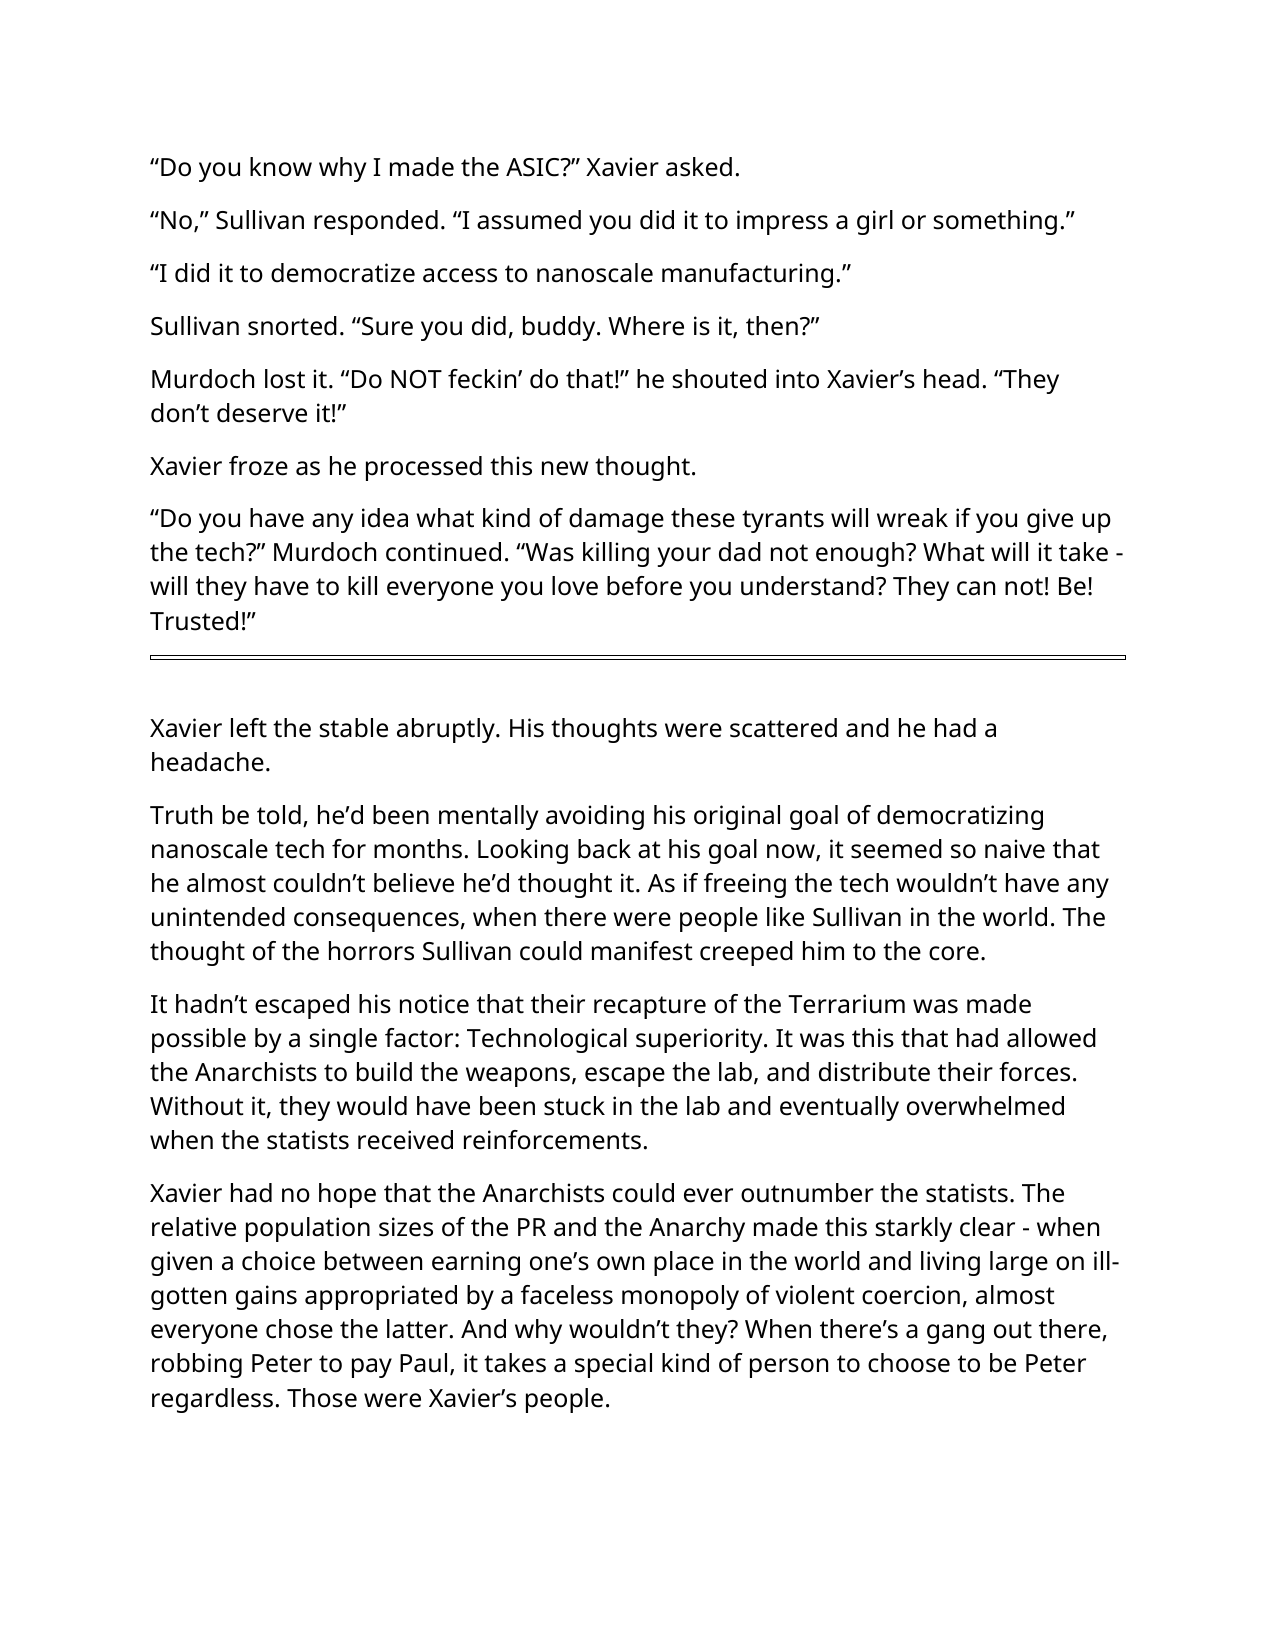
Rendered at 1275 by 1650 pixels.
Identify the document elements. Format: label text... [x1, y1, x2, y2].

text Xavier left the stable abruptly. His thoughts were scattered and he had a headache. [150, 711, 1125, 779]
text “Do you know why I made the ASIC?” Xavier asked. [150, 150, 1125, 184]
text “Do you have any idea what kind of damage these tyrants will wreak if you give up the tech?” Murdoch continued. “Was killing your dad not enough? What will it take - will they have to kill everyone you love before you understand? They can not! Be! Trusted!” [150, 501, 1125, 637]
text Sullivan snorted. “Sure you did, buddy. Where is it, then?” [150, 308, 1125, 342]
text “No,” Sullivan responded. “I assumed you did it to impress a girl or something.” [150, 203, 1125, 237]
text Xavier had no hope that the Anarchists could ever outnumber the statists. The relative population sizes of the PR and the Anarchy made this starkly clear - when given a choice between earning one’s own place in the world and living large on ill-gotten gains appropriated by a faceless monopoly of violent coercion, almost everyone chose the latter. And why wouldn’t they? When there’s a gang out there, robbing Peter to pay Paul, it takes a special kind of person to choose to be Peter regardless. Those were Xavier’s people. [150, 1176, 1125, 1414]
text Murdoch lost it. “Do NOT feckin’ do that!” he shouted into Xavier’s head. “They don’t deserve it!” [150, 361, 1125, 429]
text “I did it to democratize access to nanoscale manufacturing.” [150, 256, 1125, 290]
text Truth be told, he’d been mentally avoiding his original goal of democratizing nanoscale tech for months. Looking back at his goal now, it seemed so naive that he almost couldn’t believe he’d thought it. As if freeing the tech wouldn’t have any unintended consequences, when there were people like Sullivan in the world. The thought of the horrors Sullivan could manifest creeped him to the core. [150, 798, 1125, 968]
text Xavier froze as he processed this new thought. [150, 448, 1125, 482]
text It hadn’t escaped his notice that their recapture of the Terrarium was made possible by a single factor: Technological superiority. It was this that had allowed the Anarchists to build the weapons, escape the lab, and distribute their forces. Without it, they would have been stuck in the lab and eventually overwhelmed when the statists received reinforcements. [150, 987, 1125, 1157]
